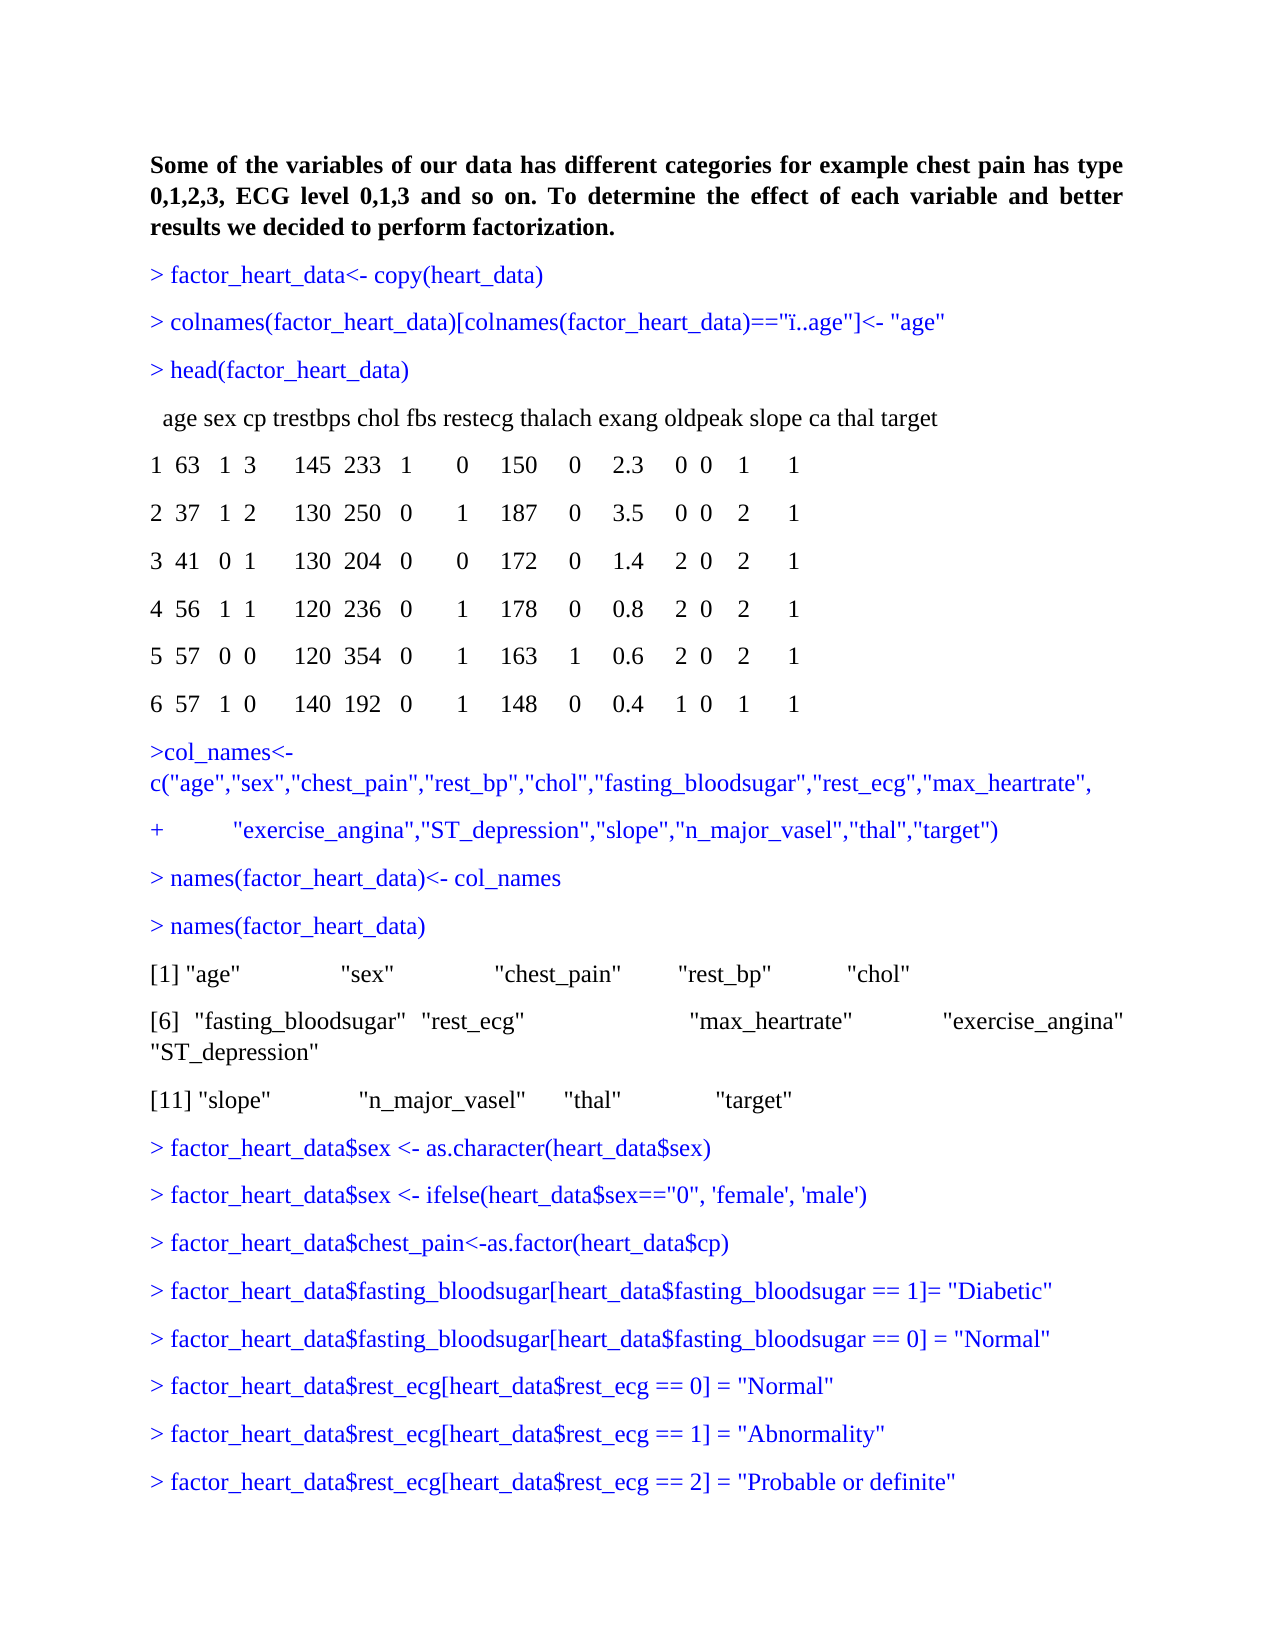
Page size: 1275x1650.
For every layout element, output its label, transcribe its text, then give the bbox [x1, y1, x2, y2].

text 3 41 0 1 130 204 0 0 172 0 1.4 2 0 2 1 [150, 546, 1125, 575]
text > head(factor_heart_data) [150, 355, 1125, 384]
text 6 57 1 0 140 192 0 1 148 0 0.4 1 0 1 1 [150, 689, 1125, 718]
text 5 57 0 0 120 354 0 1 163 1 0.6 2 0 2 1 [150, 641, 1125, 670]
text 2 37 1 2 130 250 0 1 187 0 3.5 0 0 2 1 [150, 498, 1125, 527]
text > names(factor_heart_data)<- col_names [150, 863, 1125, 892]
text > factor_heart_data<- copy(heart_data) [150, 260, 1125, 288]
text [6] "fasting_bloodsugar" "rest_ecg" "max_heartrate" "exercise_angina" "ST_depression" [150, 1006, 1125, 1066]
text > factor_heart_data$rest_ecg[heart_data$rest_ecg == 2] = "Probable or definite" [150, 1467, 1125, 1496]
text [1] "age" "sex" "chest_pain" "rest_bp" "chol" [150, 959, 1125, 987]
text age sex cp trestbps chol fbs restecg thalach exang oldpeak slope ca thal target [150, 403, 1125, 432]
text > factor_heart_data$fasting_bloodsugar[heart_data$fasting_bloodsugar == 1]= "Diabetic" [150, 1276, 1125, 1305]
text + "exercise_angina","ST_depression","slope","n_major_vasel","thal","target") [150, 816, 1125, 844]
text [11] "slope" "n_major_vasel" "thal" "target" [150, 1085, 1125, 1114]
text > factor_heart_data$fasting_bloodsugar[heart_data$fasting_bloodsugar == 0] = "Normal" [150, 1324, 1125, 1352]
text 4 56 1 1 120 236 0 1 178 0 0.8 2 0 2 1 [150, 594, 1125, 622]
text > factor_heart_data$rest_ecg[heart_data$rest_ecg == 1] = "Abnormality" [150, 1419, 1125, 1448]
text > factor_heart_data$chest_pain<-as.factor(heart_data$cp) [150, 1228, 1125, 1257]
text > colnames(factor_heart_data)[colnames(factor_heart_data)=="ï..age"]<- "age" [150, 307, 1125, 336]
text >col_names<-c("age","sex","chest_pain","rest_bp","chol","fasting_bloodsugar","rest_ecg","max_heartrate", [150, 737, 1125, 797]
text Some of the variables of our data has different categories for example chest pain has type 0,1,2,3, ECG level 0,1,3 and so on. To determine the effect of each variable and better results we decided to perform factorization. [150, 150, 1125, 241]
text > factor_heart_data$sex <- ifelse(heart_data$sex=="0", 'female', 'male') [150, 1181, 1125, 1209]
text > factor_heart_data$sex <- as.character(heart_data$sex) [150, 1133, 1125, 1162]
text 1 63 1 3 145 233 1 0 150 0 2.3 0 0 1 1 [150, 451, 1125, 479]
text > factor_heart_data$rest_ecg[heart_data$rest_ecg == 0] = "Normal" [150, 1371, 1125, 1400]
text > names(factor_heart_data) [150, 911, 1125, 940]
